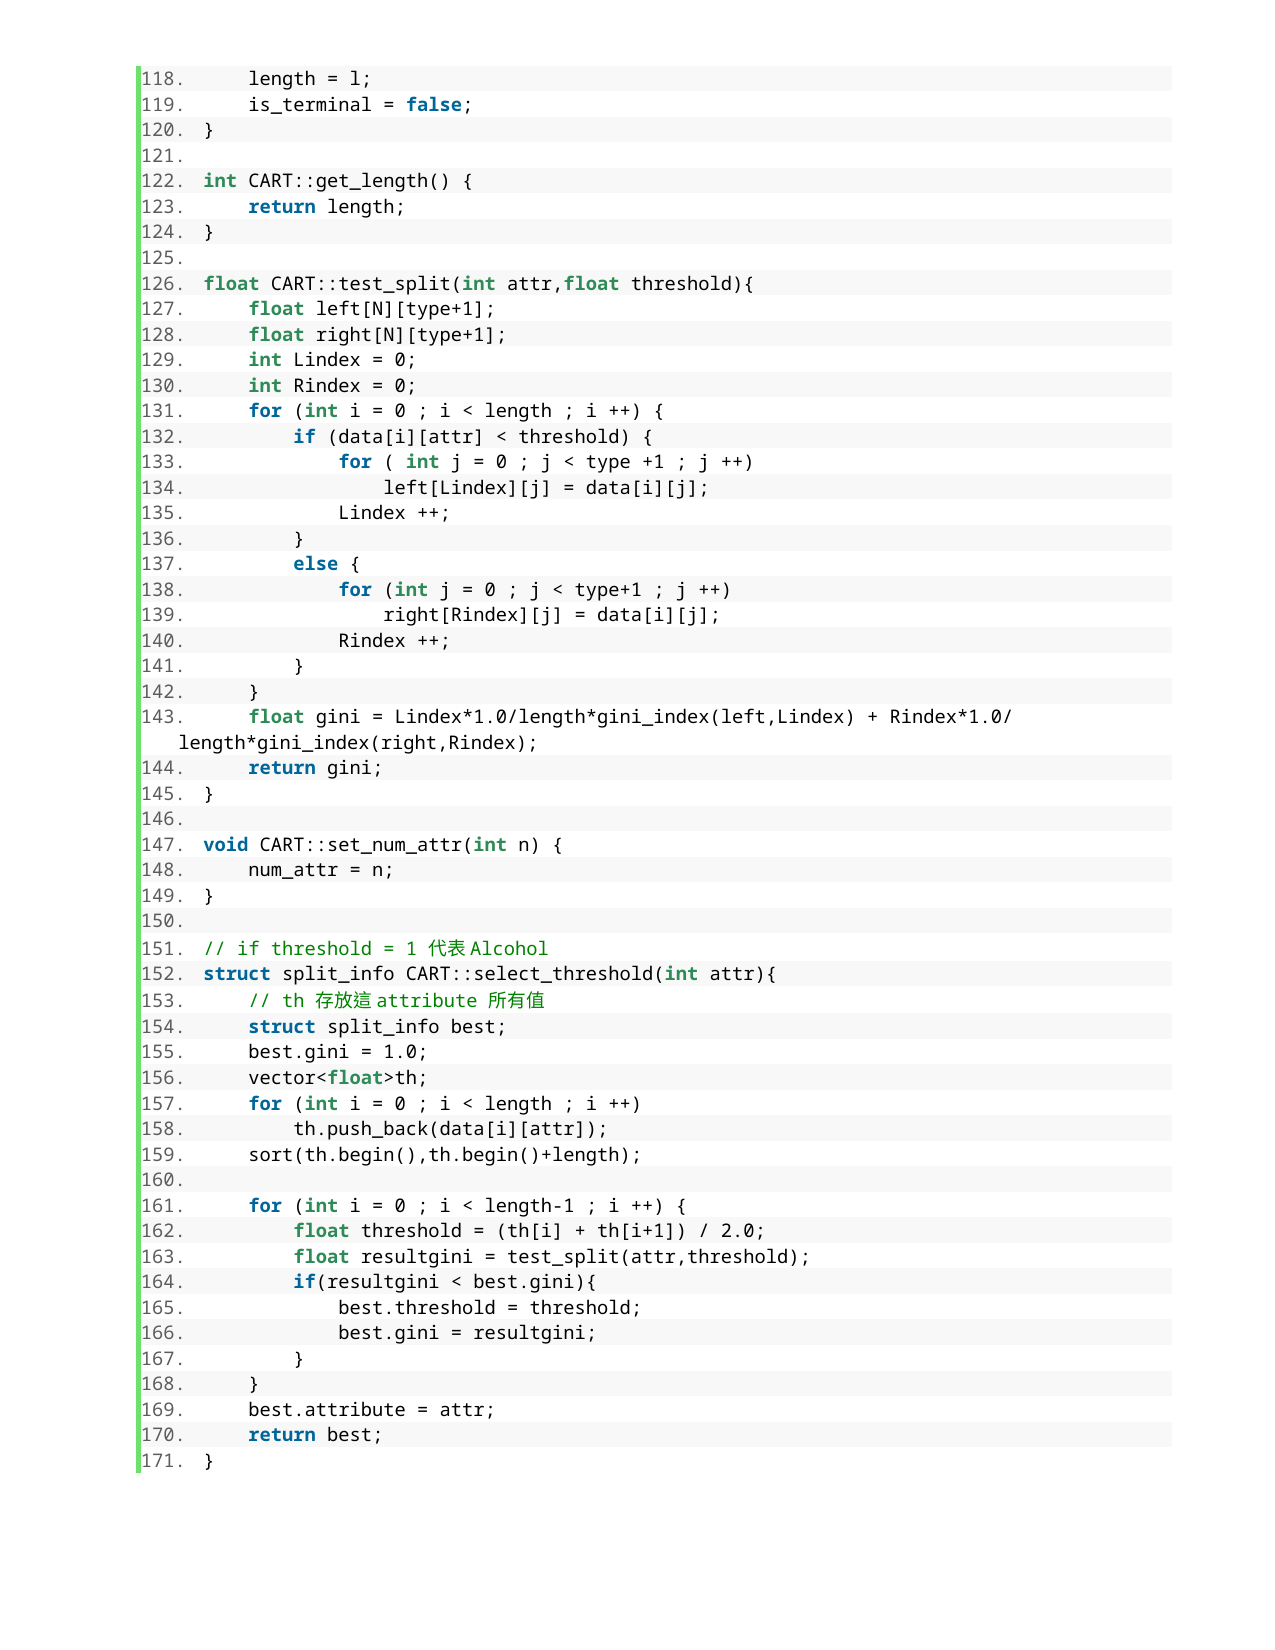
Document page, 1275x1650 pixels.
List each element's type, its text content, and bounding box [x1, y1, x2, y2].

list right[Rindex][j] = data[i][j]; [141, 602, 1172, 627]
list float right[N][type+1]; [141, 321, 1172, 346]
list int CART::get_length() { [141, 168, 1172, 193]
list return best; [141, 1422, 1172, 1447]
list if(resultgini < best.gini){ [141, 1268, 1172, 1294]
list int Lindex = 0; [141, 346, 1172, 372]
list } [141, 653, 1172, 678]
list float CART::test_split(int attr,float threshold){ [141, 270, 1172, 295]
list float left[N][type+1]; [141, 295, 1172, 321]
list th.push_back(data[i][attr]); [141, 1115, 1172, 1141]
list is_terminal = false; [141, 91, 1172, 117]
list float threshold = (th[i] + th[i+1]) / 2.0; [141, 1217, 1172, 1243]
list } [141, 117, 1172, 142]
list } [141, 678, 1172, 704]
list float gini = Lindex*1.0/length*gini_index(left,Lindex) + Rindex*1.0/length*gini_index(right,Rindex); [141, 704, 1172, 755]
list for ( int j = 0 ; j < type +1 ; j ++) [141, 448, 1172, 474]
list vector<float>th; [141, 1064, 1172, 1090]
list } [141, 219, 1172, 244]
list } [141, 780, 1172, 806]
list } [141, 1371, 1172, 1396]
list length = l; [141, 66, 1172, 91]
list for (int i = 0 ; i < length ; i ++) { [141, 397, 1172, 423]
list num_attr = n; [141, 857, 1172, 882]
list for (int j = 0 ; j < type+1 ; j ++) [141, 576, 1172, 602]
list best.threshold = threshold; [141, 1294, 1172, 1319]
list // th 存放這 attribute 所有值 [141, 986, 1172, 1013]
list // if threshold = 1 代表 Alcohol [141, 933, 1172, 961]
list struct split_info CART::select_threshold(int attr){ [141, 961, 1172, 986]
list Rindex ++; [141, 627, 1172, 653]
list float resultgini = test_split(attr,threshold); [141, 1243, 1172, 1268]
list } [141, 1447, 1172, 1473]
list left[Lindex][j] = data[i][j]; [141, 474, 1172, 499]
list best.gini = resultgini; [141, 1319, 1172, 1345]
list for (int i = 0 ; i < length ; i ++) [141, 1090, 1172, 1115]
list void CART::set_num_attr(int n) { [141, 831, 1172, 857]
list else { [141, 551, 1172, 576]
list best.gini = 1.0; [141, 1039, 1172, 1064]
list return gini; [141, 755, 1172, 780]
list if (data[i][attr] < threshold) { [141, 423, 1172, 448]
list Lindex ++; [141, 499, 1172, 525]
list struct split_info best; [141, 1013, 1172, 1039]
list int Rindex = 0; [141, 372, 1172, 397]
list sort(th.begin(),th.begin()+length); [141, 1141, 1172, 1166]
list } [141, 525, 1172, 551]
list return length; [141, 193, 1172, 219]
list } [141, 882, 1172, 908]
list } [141, 1345, 1172, 1371]
list for (int i = 0 ; i < length-1 ; i ++) { [141, 1192, 1172, 1217]
list best.attribute = attr; [141, 1396, 1172, 1422]
